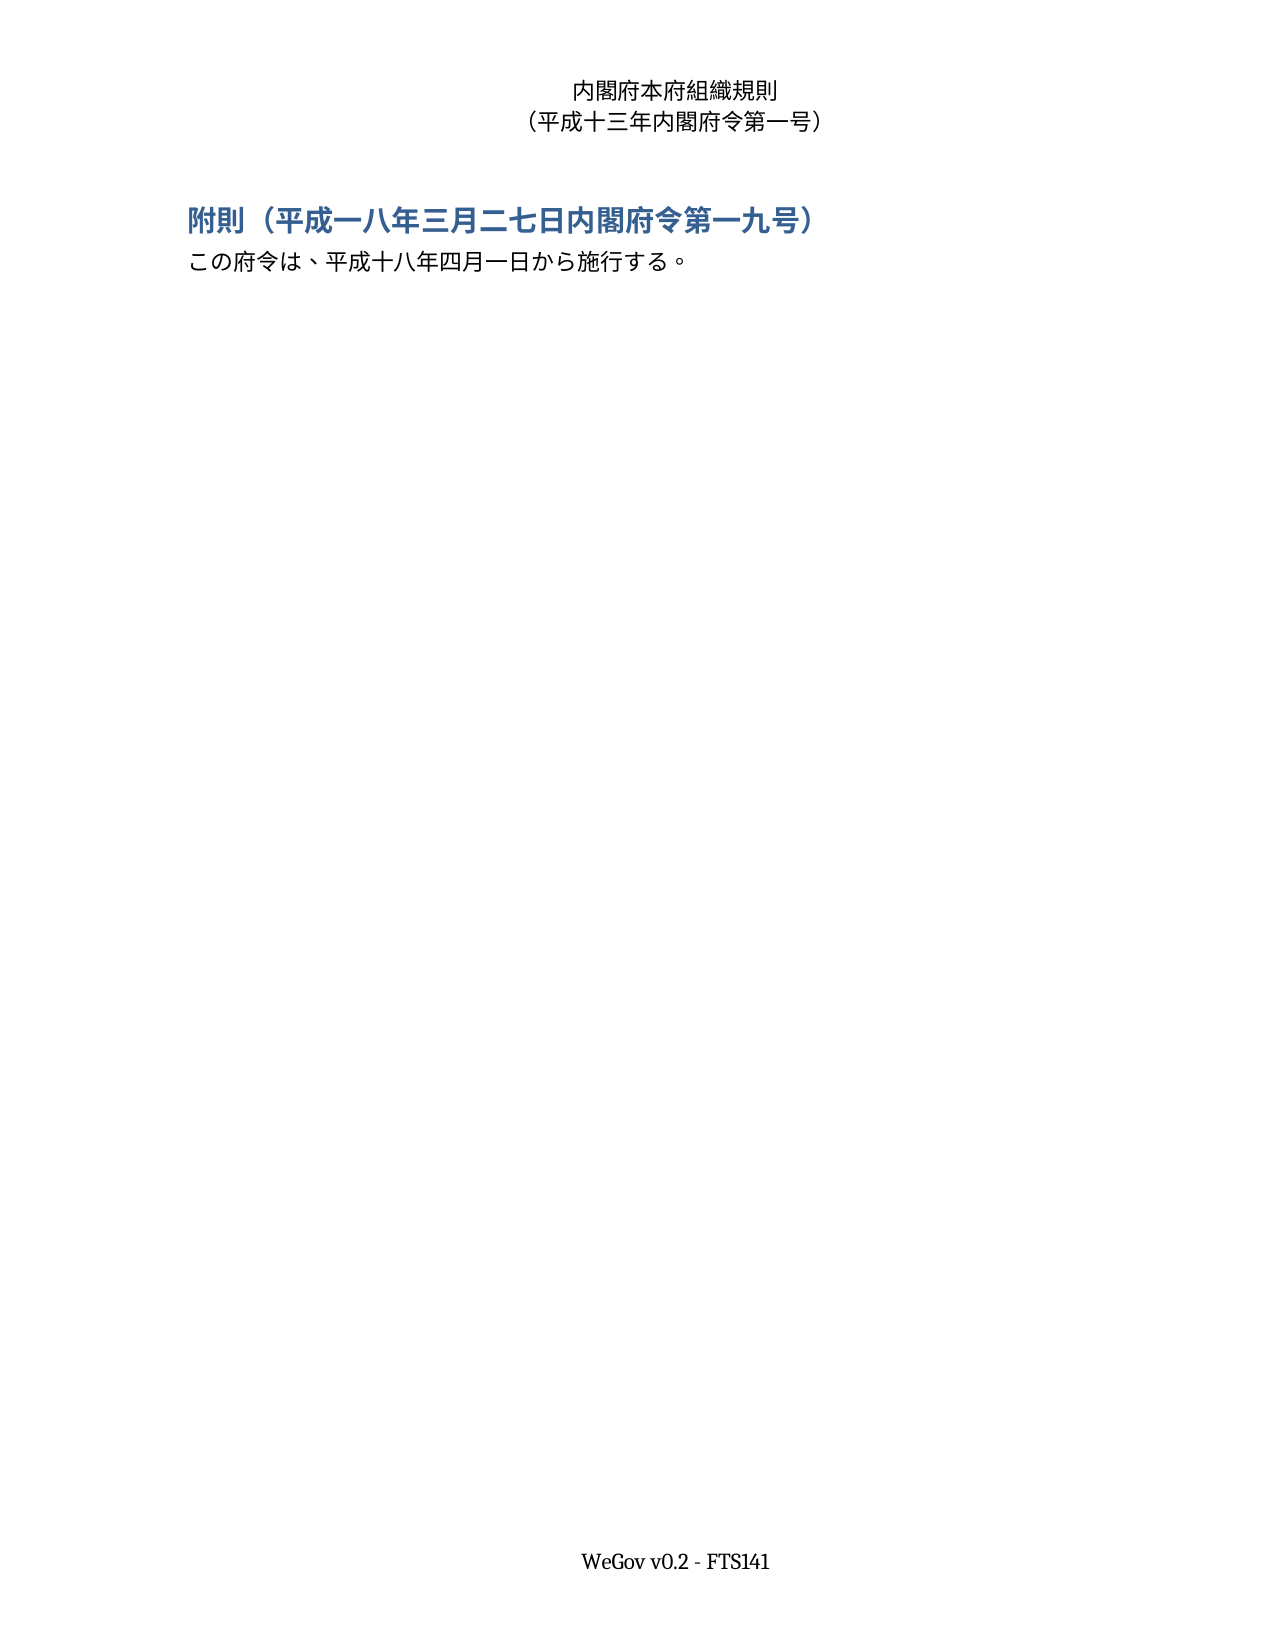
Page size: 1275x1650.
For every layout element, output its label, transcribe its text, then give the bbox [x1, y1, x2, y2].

text この府令は、平成十八年四月一日から施行する。 [187, 246, 1087, 277]
subtitle 附則（平成一八年三月二七日内閣府令第一九号） [187, 200, 1087, 240]
